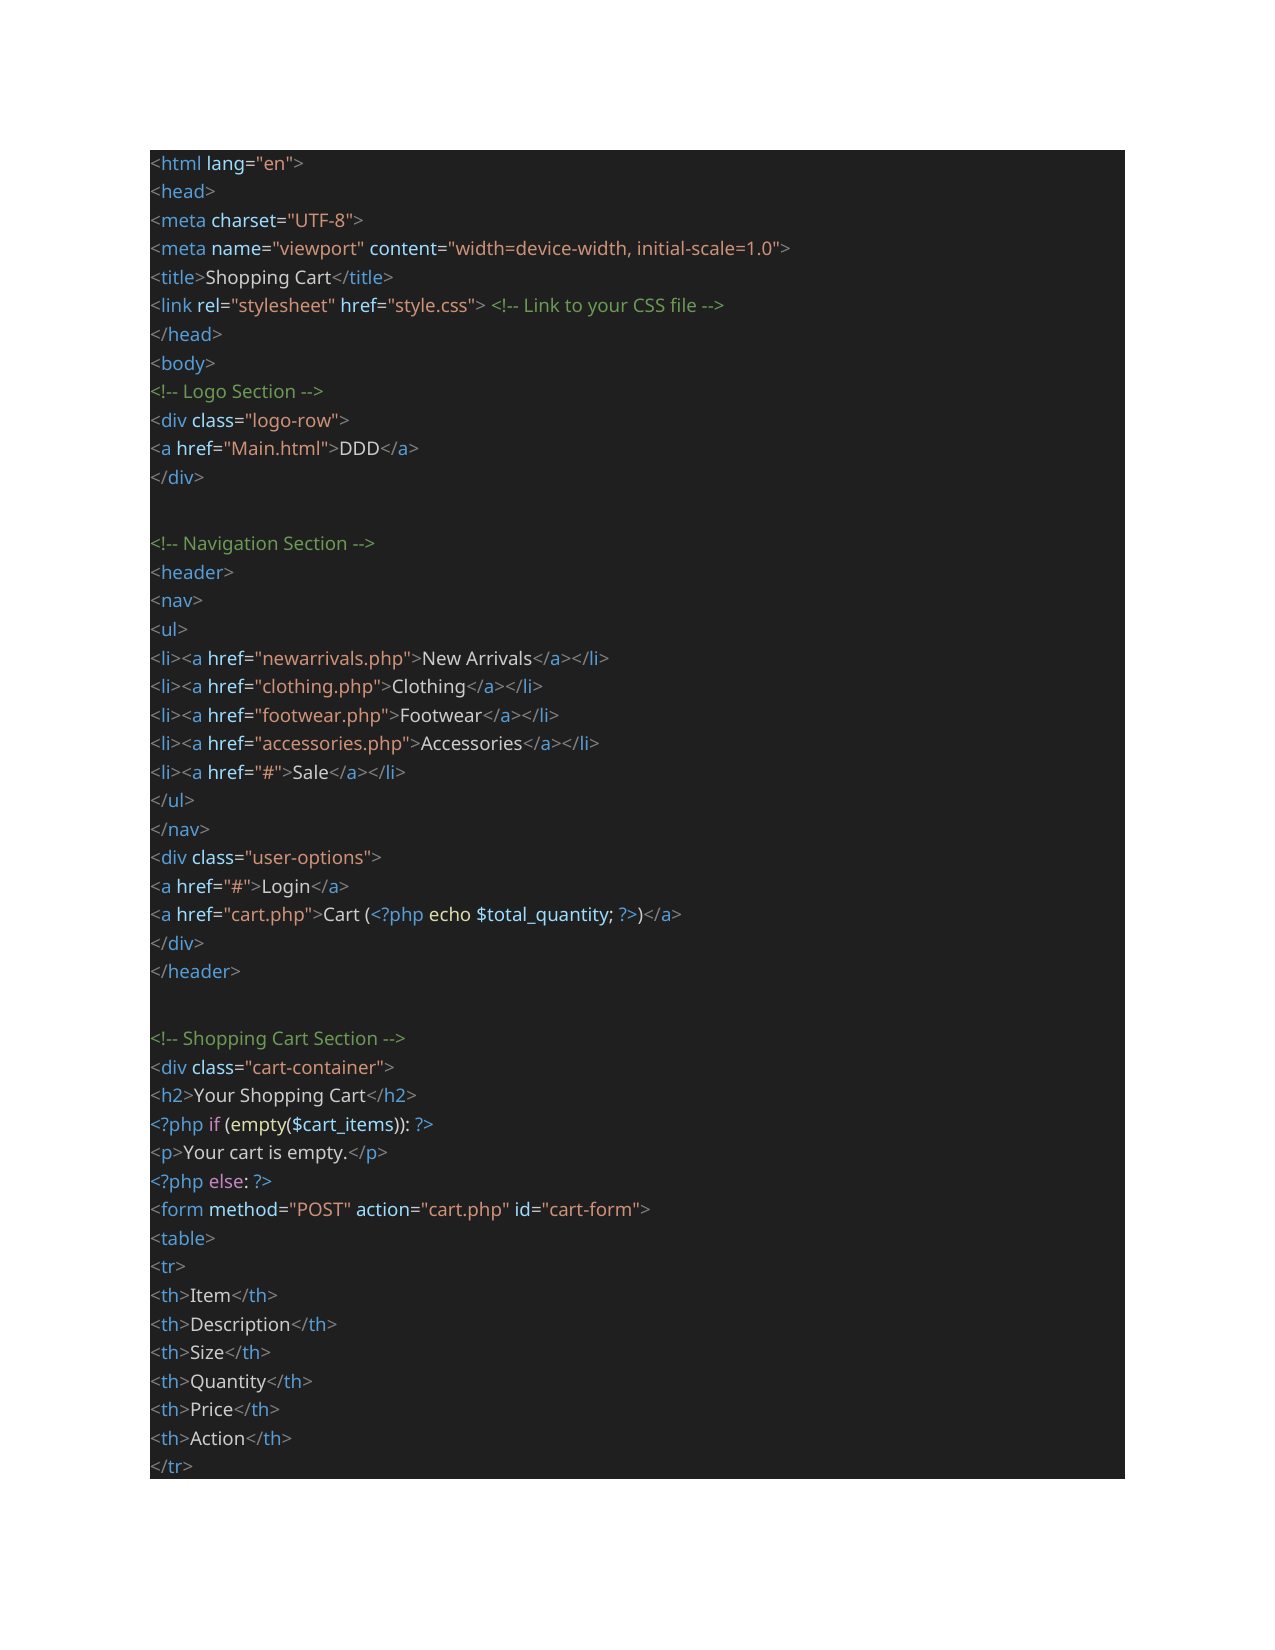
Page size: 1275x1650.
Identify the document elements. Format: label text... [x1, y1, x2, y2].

text <li><a href="#">Sale</a></li> [150, 759, 1125, 784]
text <th>Size</th> [150, 1339, 1125, 1365]
text <th>Price</th> [150, 1396, 1125, 1422]
text </div> [150, 930, 1125, 956]
text <body> [150, 350, 1125, 375]
text <th>Quantity</th> [150, 1368, 1125, 1393]
text <table> [150, 1225, 1125, 1251]
text <th>Action</th> [150, 1425, 1125, 1451]
text <?php if (empty($cart_items)): ?> [150, 1111, 1125, 1137]
text <html lang="en"> [150, 150, 1125, 176]
text <th>Item</th> [150, 1282, 1125, 1308]
text <head> [150, 178, 1125, 204]
text </div> [150, 464, 1125, 489]
text <!-- Logo Section --> [150, 378, 1125, 404]
text <th>Description</th> [150, 1311, 1125, 1336]
text <a href="Main.html">DDD</a> [150, 435, 1125, 461]
text <header> [150, 559, 1125, 585]
text <title>Shopping Cart</title> [150, 264, 1125, 290]
text <div class="cart-container"> [150, 1054, 1125, 1079]
text <!-- Navigation Section --> [150, 531, 1125, 556]
text <li><a href="footwear.php">Footwear</a></li> [150, 702, 1125, 727]
text <p>Your cart is empty.</p> [150, 1139, 1125, 1165]
text <meta name="viewport" content="width=device-width, initial-scale=1.0"> [150, 236, 1125, 261]
text <!-- Shopping Cart Section --> [150, 1025, 1125, 1051]
text <h2>Your Shopping Cart</h2> [150, 1082, 1125, 1108]
text <ul> [150, 616, 1125, 642]
text </header> [150, 959, 1125, 984]
text <div class="user-options"> [150, 844, 1125, 870]
text <meta charset="UTF-8"> [150, 207, 1125, 233]
text <li><a href="newarrivals.php">New Arrivals</a></li> [150, 645, 1125, 670]
text <a href="#">Login</a> [150, 873, 1125, 899]
text <div class="logo-row"> [150, 407, 1125, 432]
text <tr> [150, 1254, 1125, 1279]
text </head> [150, 321, 1125, 347]
text </ul> [150, 787, 1125, 813]
text <form method="POST" action="cart.php" id="cart-form"> [150, 1197, 1125, 1222]
text <li><a href="clothing.php">Clothing</a></li> [150, 673, 1125, 699]
text <?php else: ?> [150, 1168, 1125, 1194]
text <link rel="stylesheet" href="style.css"> <!-- Link to your CSS file --> [150, 293, 1125, 318]
text <a href="cart.php">Cart (<?php echo $total_quantity; ?>)</a> [150, 902, 1125, 927]
text </tr> [150, 1453, 1125, 1479]
text <nav> [150, 588, 1125, 613]
text </nav> [150, 816, 1125, 842]
text <li><a href="accessories.php">Accessories</a></li> [150, 730, 1125, 756]
